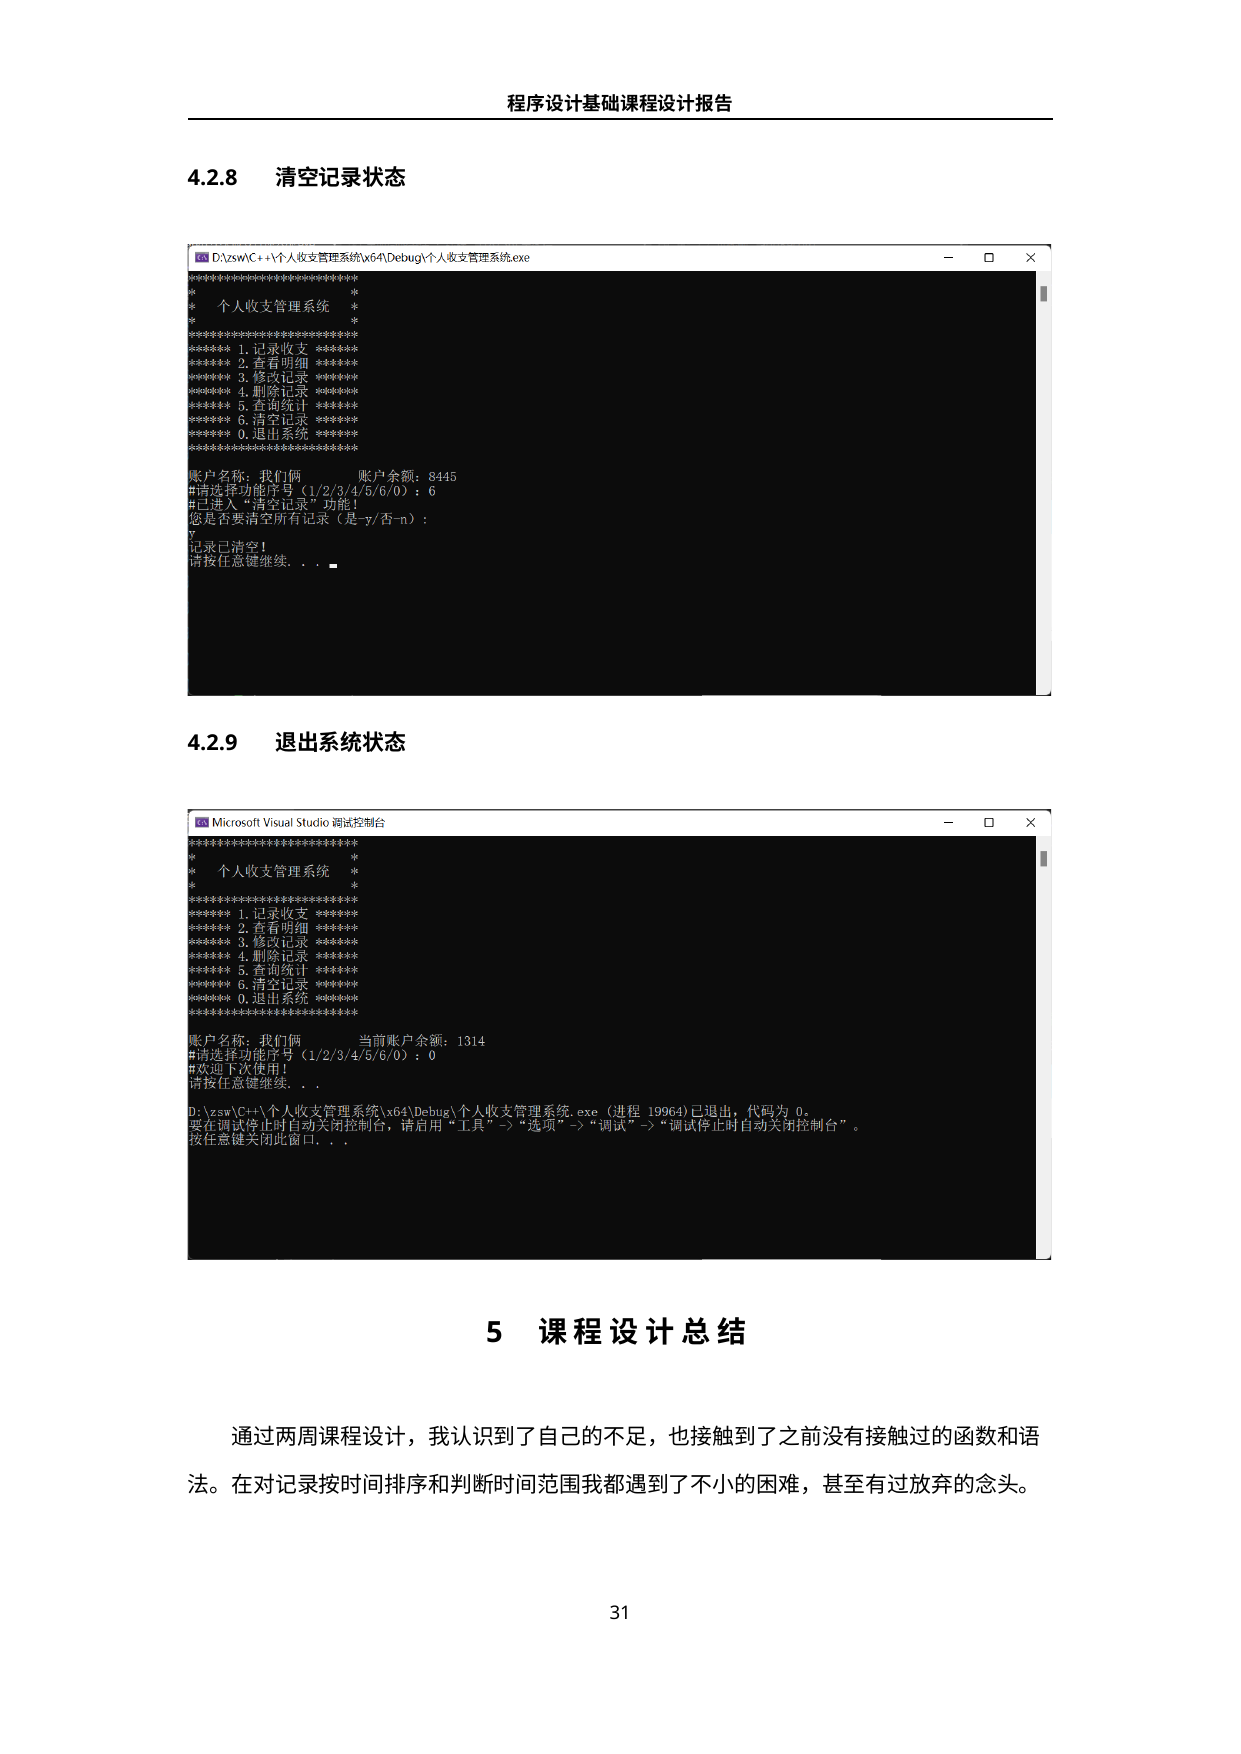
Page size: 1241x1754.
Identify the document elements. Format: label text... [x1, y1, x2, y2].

picture [187, 809, 1052, 1260]
subtitle 课 程 设 计 总 结 [187, 1298, 1053, 1363]
subtitle 清空记录状态 [187, 160, 1053, 192]
picture [187, 244, 1052, 696]
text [187, 1418, 1053, 1499]
subtitle 退出系统状态 [187, 724, 1053, 757]
